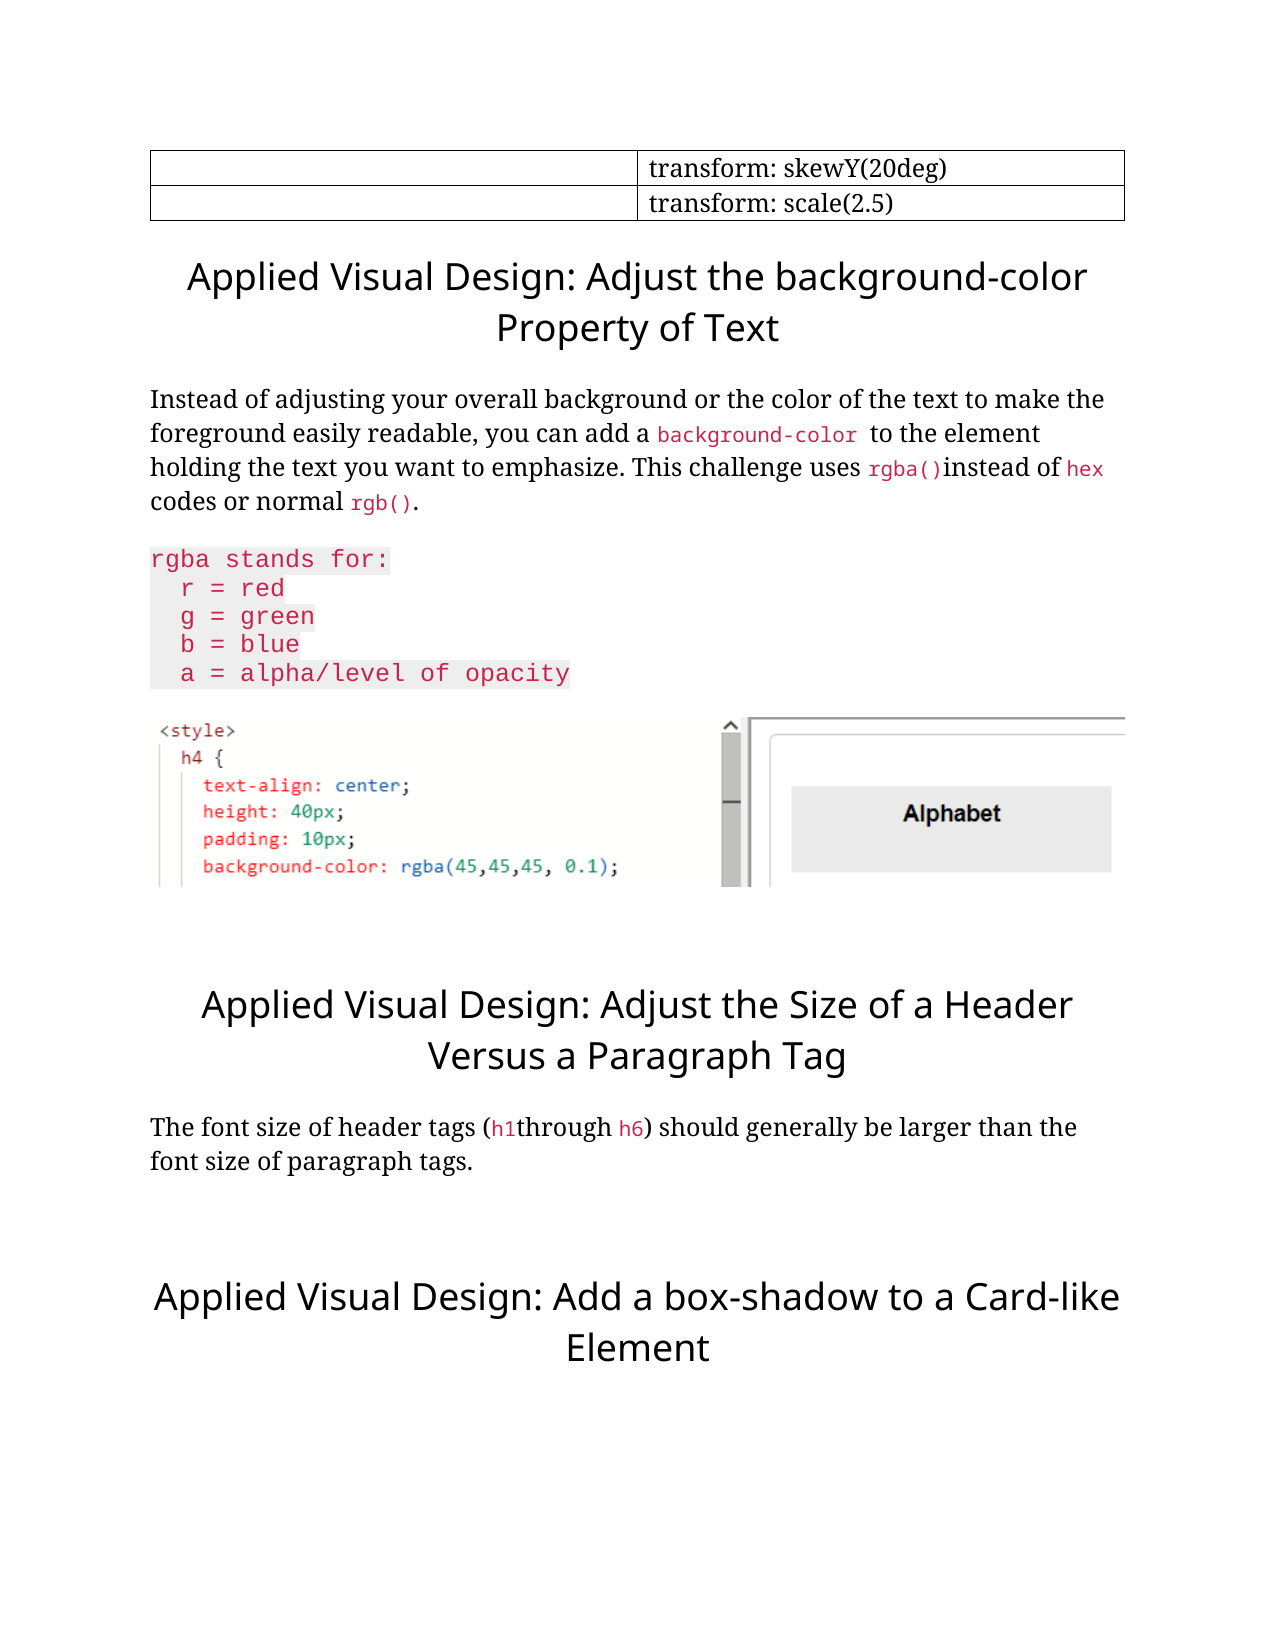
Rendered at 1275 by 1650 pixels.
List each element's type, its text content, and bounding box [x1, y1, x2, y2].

table_cell [151, 186, 637, 220]
subtitle Applied Visual Design: Adjust the background-color Property of Text [150, 250, 1125, 352]
text rgba stands for: r = red g = green b = blue a = alpha/level of opacity [285, 547, 1125, 689]
text The font size of header tags (h1through h6) should generally be larger than the font size of paragraph tags. [480, 1110, 1125, 1178]
picture [150, 717, 1125, 887]
subtitle Applied Visual Design: Adjust the Size of a Header Versus a Paragraph Tag [150, 979, 1125, 1081]
table_cell transform: scale(2.5) [638, 186, 1124, 220]
table_cell [151, 151, 637, 185]
text Instead of adjusting your overall background or the color of the text to make the foreground easily readable, you can add a background-color to the element holding the text you want to emphasize. This challenge uses rgba()instead of hex codes or normal rgb(). [150, 382, 1125, 518]
table_cell transform: skewY(20deg) [638, 151, 1124, 185]
subtitle Applied Visual Design: Add a box-shadow to a Card-like Element [150, 1270, 1125, 1372]
